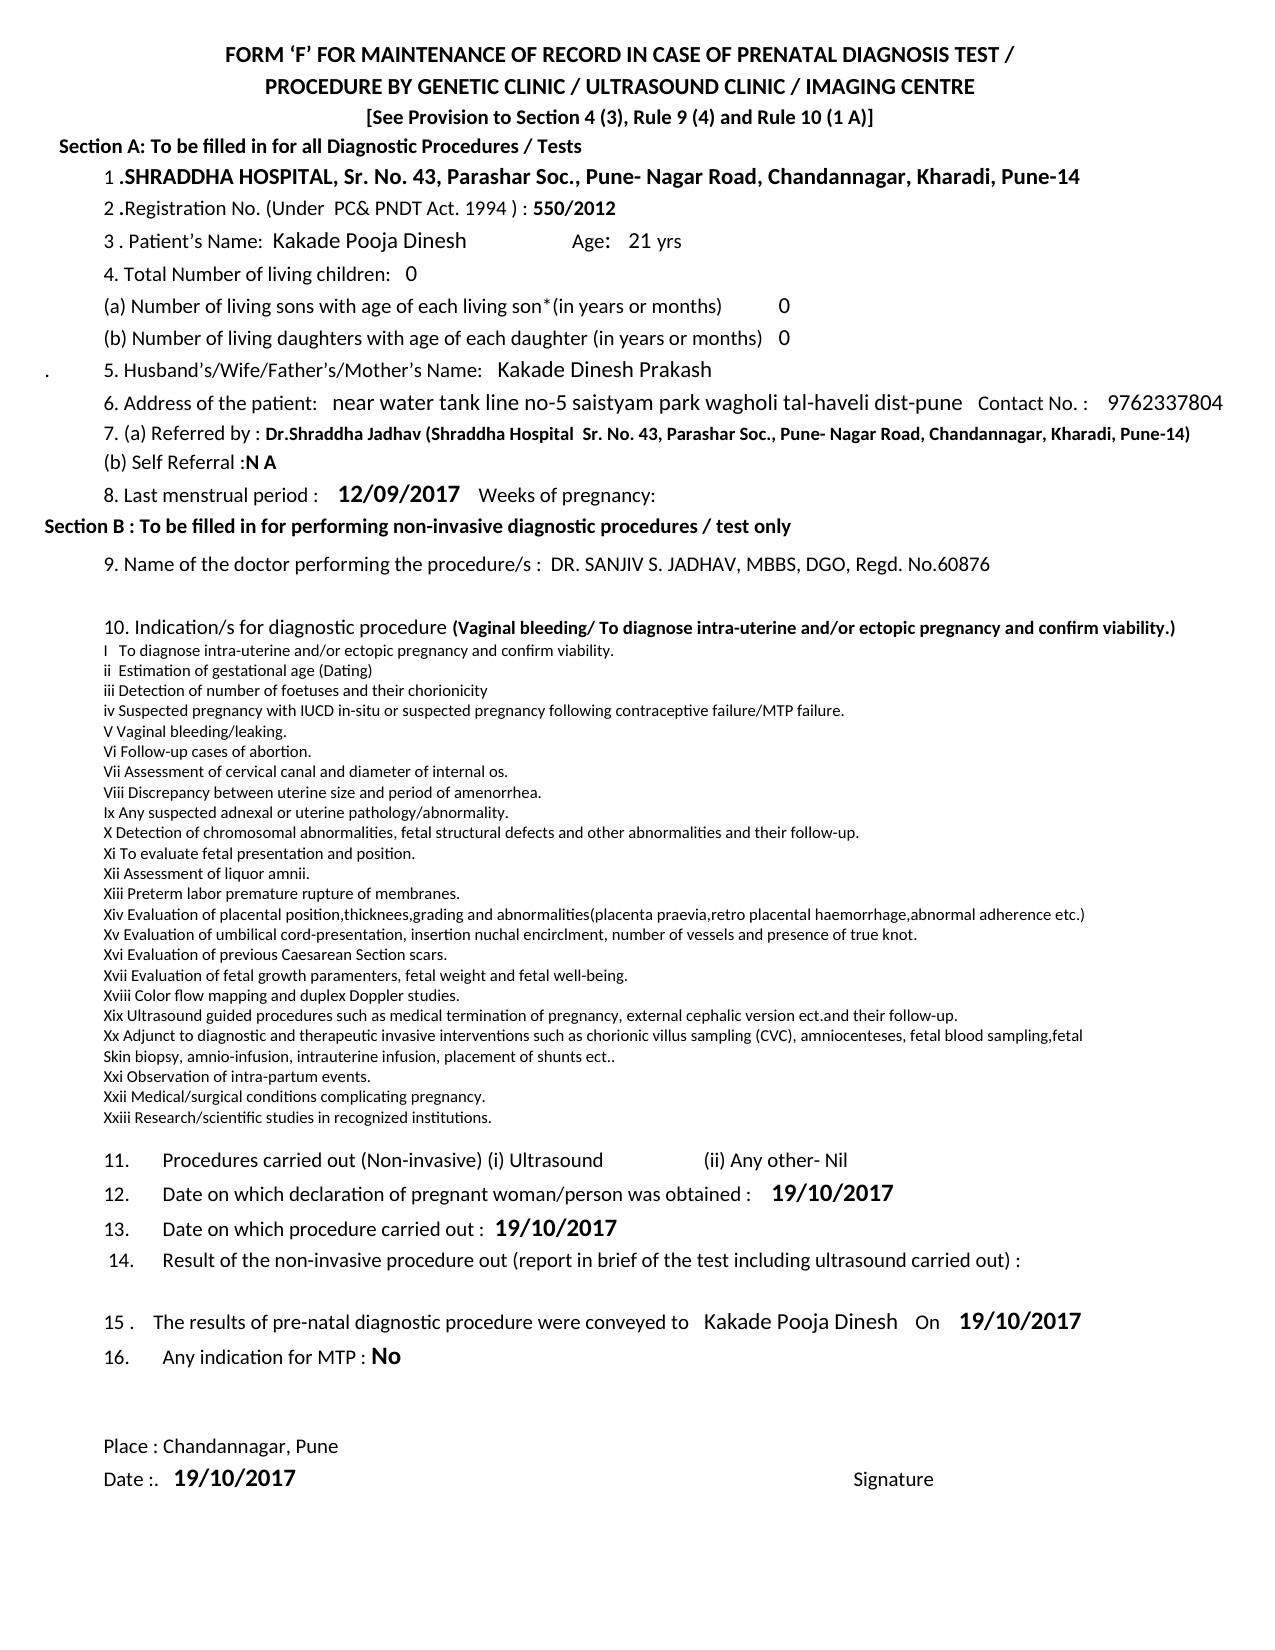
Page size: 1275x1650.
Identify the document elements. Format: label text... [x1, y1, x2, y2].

text (a) Number of living sons with age of each living son*(in years or months) [44, 291, 1255, 319]
text Xv Evaluation of umbilical cord-presentation, insertion nuchal encirclment, number of vessels and presence of true knot. [0, 924, 1275, 944]
text V Vaginal bleeding/leaking. [0, 721, 1196, 741]
text Xxii Medical/surgical conditions complicating pregnancy. [0, 1087, 1275, 1107]
text 4. Total Number of living children: [44, 259, 1196, 287]
text FORM ‘F’ FOR MAINTENANCE OF RECORD IN CASE OF PRENATAL DIAGNOSIS TEST / [44, 40, 1196, 68]
text Xxiii Research/scientific studies in recognized institutions. [0, 1107, 1275, 1127]
text Ix Any suspected adnexal or uterine pathology/abnormality. [0, 802, 1196, 823]
text 12. Date on which declaration of pregnant woman/person was obtained : [0, 1177, 1275, 1207]
text 9. Name of the doctor performing the procedure/s : DR. SANJIV S. JADHAV, MBBS, DGO, Regd. No.60876 [0, 551, 1255, 577]
text 3 . Patient’s Name: Age: yrs [44, 224, 1166, 254]
text Xvi Evaluation of previous Caesarean Section scars. [0, 944, 1275, 965]
text X Detection of chromosomal abnormalities, fetal structural defects and other abnormalities and their follow-up. [0, 823, 1196, 843]
text 1 .SHRADDHA HOSPITAL, Sr. No. 43, Parashar Soc., Pune- Nagar Road, Chandannagar, Kharadi, Pune-14 [44, 162, 1196, 191]
text iv Suspected pregnancy with IUCD in-situ or suspected pregnancy following contraceptive failure/MTP failure. [0, 701, 1196, 721]
text 7. (a) Referred by : Dr.Shraddha Jadhav (Shraddha Hospital Sr. No. 43, Parashar Soc., Pune- Nagar Road, Chandannagar, Kharadi, Pune-14) [44, 420, 1255, 445]
text (b) Self Referral :N A [44, 449, 1255, 474]
text Xi To evaluate fetal presentation and position. [0, 843, 1196, 863]
text 11. Procedures carried out (Non-invasive) (i) Ultrasound (ii) Any other- Nil [0, 1148, 1275, 1173]
text (b) Number of living daughters with age of each daughter (in years or months) [44, 323, 1255, 351]
text PROCEDURE BY GENETIC CLINIC / ULTRASOUND CLINIC / IMAGING CENTRE [44, 72, 1196, 100]
text 10. Indication/s for diagnostic procedure (Vaginal bleeding/ To diagnose intra-uterine and/or ectopic pregnancy and confirm viability.) [75, 614, 1255, 640]
text Skin biopsy, amnio-infusion, intrauterine infusion, placement of shunts ect.. [0, 1046, 1275, 1066]
text Xiii Preterm labor premature rupture of membranes. [0, 883, 1196, 904]
text 13. Date on which procedure carried out : [0, 1212, 1275, 1242]
text 8. Last menstrual period : Weeks of pregnancy: [44, 478, 1255, 509]
text 15 . The results of pre-natal diagnostic procedure were conveyed to On [0, 1305, 1275, 1336]
text Section A: To be filled in for all Diagnostic Procedures / Tests [44, 133, 1196, 159]
text Xiv Evaluation of placental position,thicknees,grading and abnormalities(placenta praevia,retro placental haemorrhage,abnormal adherence etc.) [0, 904, 1275, 924]
text 2 .Registration No. (Under PC& PNDT Act. 1994 ) : 550/2012 [44, 195, 1196, 220]
text ii Estimation of gestational age (Dating) [0, 660, 1196, 680]
text Xx Adjunct to diagnostic and therapeutic invasive interventions such as chorionic villus sampling (CVC), amniocenteses, fetal blood sampling,fetal [0, 1026, 1275, 1046]
text Vi Follow-up cases of abortion. [0, 741, 1196, 762]
text Place : Chandannagar, Pune [0, 1433, 1275, 1459]
text I To diagnose intra-uterine and/or ectopic pregnancy and confirm viability. [75, 640, 1255, 660]
text [See Provision to Section 4 (3), Rule 9 (4) and Rule 10 (1 A)] [44, 104, 1196, 129]
text Xii Assessment of liquor amnii. [0, 863, 1196, 883]
text 16. Any indication for MTP : No [0, 1340, 1275, 1371]
text 14. Result of the non-invasive procedure out (report in brief of the test including ultrasound carried out) : [103, 1247, 1226, 1272]
text Section B : To be filled in for performing non-invasive diagnostic procedures / test only [44, 513, 1255, 538]
text Viii Discrepancy between uterine size and period of amenorrhea. [0, 782, 1196, 802]
text Xix Ultrasound guided procedures such as medical termination of pregnancy, external cephalic version ect.and their follow-up. [0, 1005, 1275, 1026]
text Xviii Color flow mapping and duplex Doppler studies. [0, 985, 1275, 1005]
text . 5. Husband’s/Wife/Father’s/Mother’s Name: [44, 355, 1255, 383]
text 6. Address of the patient: Contact No. : [103, 388, 1255, 416]
text Xvii Evaluation of fetal growth paramenters, fetal weight and fetal well-being. [0, 965, 1275, 985]
text Vii Assessment of cervical canal and diameter of internal os. [0, 762, 1196, 782]
text Xxi Observation of intra-partum events. [103, 1066, 1275, 1087]
text Date :. Signature [0, 1463, 1275, 1493]
text iii Detection of number of foetuses and their chorionicity [0, 680, 1196, 701]
